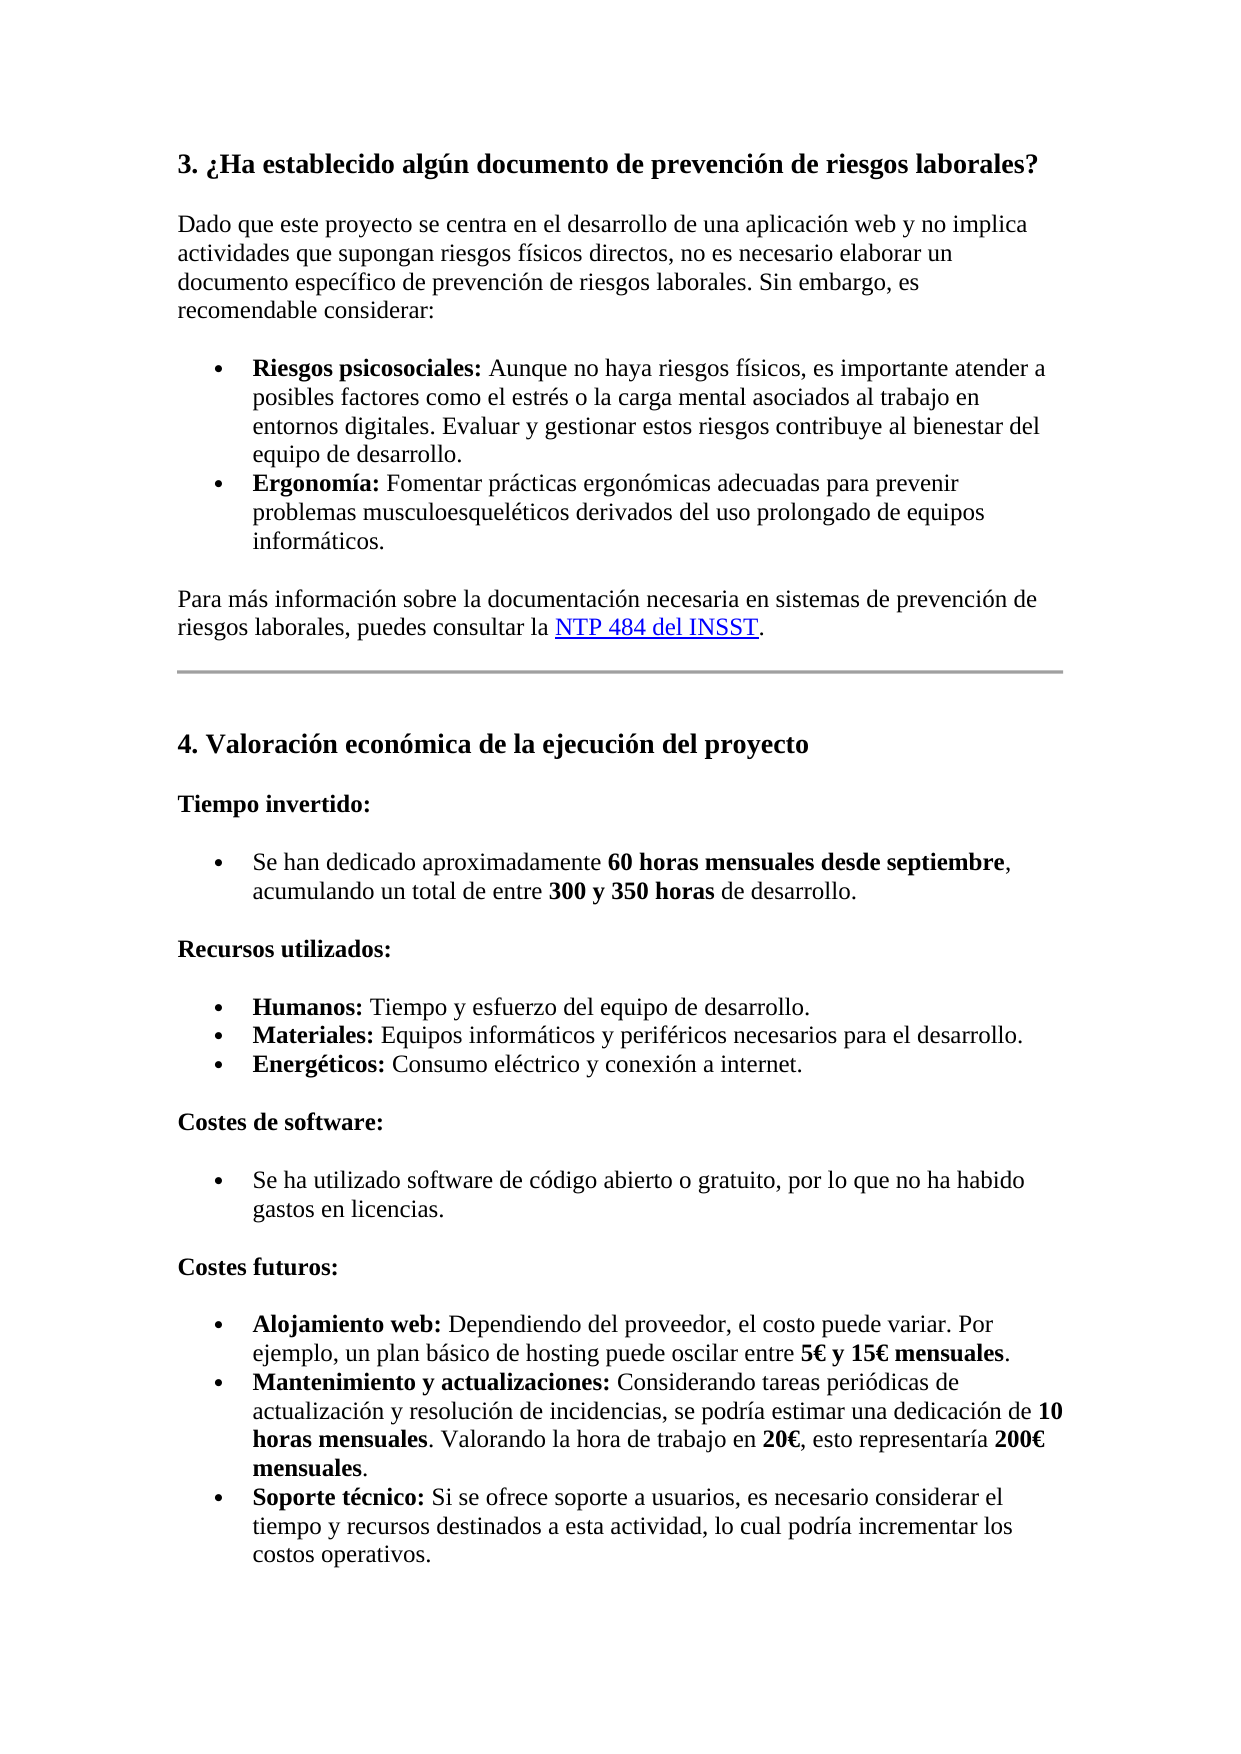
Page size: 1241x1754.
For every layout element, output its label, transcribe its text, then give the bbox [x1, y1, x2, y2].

text 3. ¿Ha establecido algún documento de prevención de riesgos laborales? [177, 148, 1063, 180]
list Materiales: Equipos informáticos y periféricos necesarios para el desarrollo. [215, 1020, 1063, 1049]
text 4. Valoración económica de la ejecución del proyecto [177, 728, 1063, 760]
list Se han dedicado aproximadamente 60 horas mensuales desde septiembre, acumulando un total de entre 300 y 350 horas de desarrollo. [215, 847, 1063, 904]
list Se ha utilizado software de código abierto o gratuito, por lo que no ha habido gastos en licencias. [215, 1165, 1063, 1222]
list Ergonomía: Fomentar prácticas ergonómicas adecuadas para prevenir problemas musculoesqueléticos derivados del uso prolongado de equipos informáticos. [215, 468, 1063, 554]
list Mantenimiento y actualizaciones: Considerando tareas periódicas de actualización y resolución de incidencias, se podría estimar una dedicación de 10 horas mensuales. Valorando la hora de trabajo en 20€, esto representaría 200€ mensuales. [215, 1367, 1063, 1482]
text Tiempo invertido: [177, 789, 1063, 818]
text Costes futuros: [177, 1252, 1063, 1280]
text Para más información sobre la documentación necesaria en sistemas de prevención de riesgos laborales, puedes consultar la NTP 484 del INSST. [177, 584, 1063, 641]
list Alojamiento web: Dependiendo del proveedor, el costo puede variar. Por ejemplo, un plan básico de hosting puede oscilar entre 5€ y 15€ mensuales. [215, 1309, 1063, 1367]
text Recursos utilizados: [177, 934, 1063, 962]
list Energéticos: Consumo eléctrico y conexión a internet. [215, 1049, 1063, 1078]
text Dado que este proyecto se centra en el desarrollo de una aplicación web y no implica actividades que supongan riesgos físicos directos, no es necesario elaborar un documento específico de prevención de riesgos laborales. Sin embargo, es recomendable considerar: [177, 209, 1063, 324]
list Riesgos psicosociales: Aunque no haya riesgos físicos, es importante atender a posibles factores como el estrés o la carga mental asociados al trabajo en entornos digitales. Evaluar y gestionar estos riesgos contribuye al bienestar del equipo de desarrollo. [215, 353, 1063, 468]
text Costes de software: [177, 1107, 1063, 1136]
list Humanos: Tiempo y esfuerzo del equipo de desarrollo. [215, 992, 1063, 1020]
list Soporte técnico: Si se ofrece soporte a usuarios, es necesario considerar el tiempo y recursos destinados a esta actividad, lo cual podría incrementar los costos operativos. [215, 1482, 1063, 1568]
